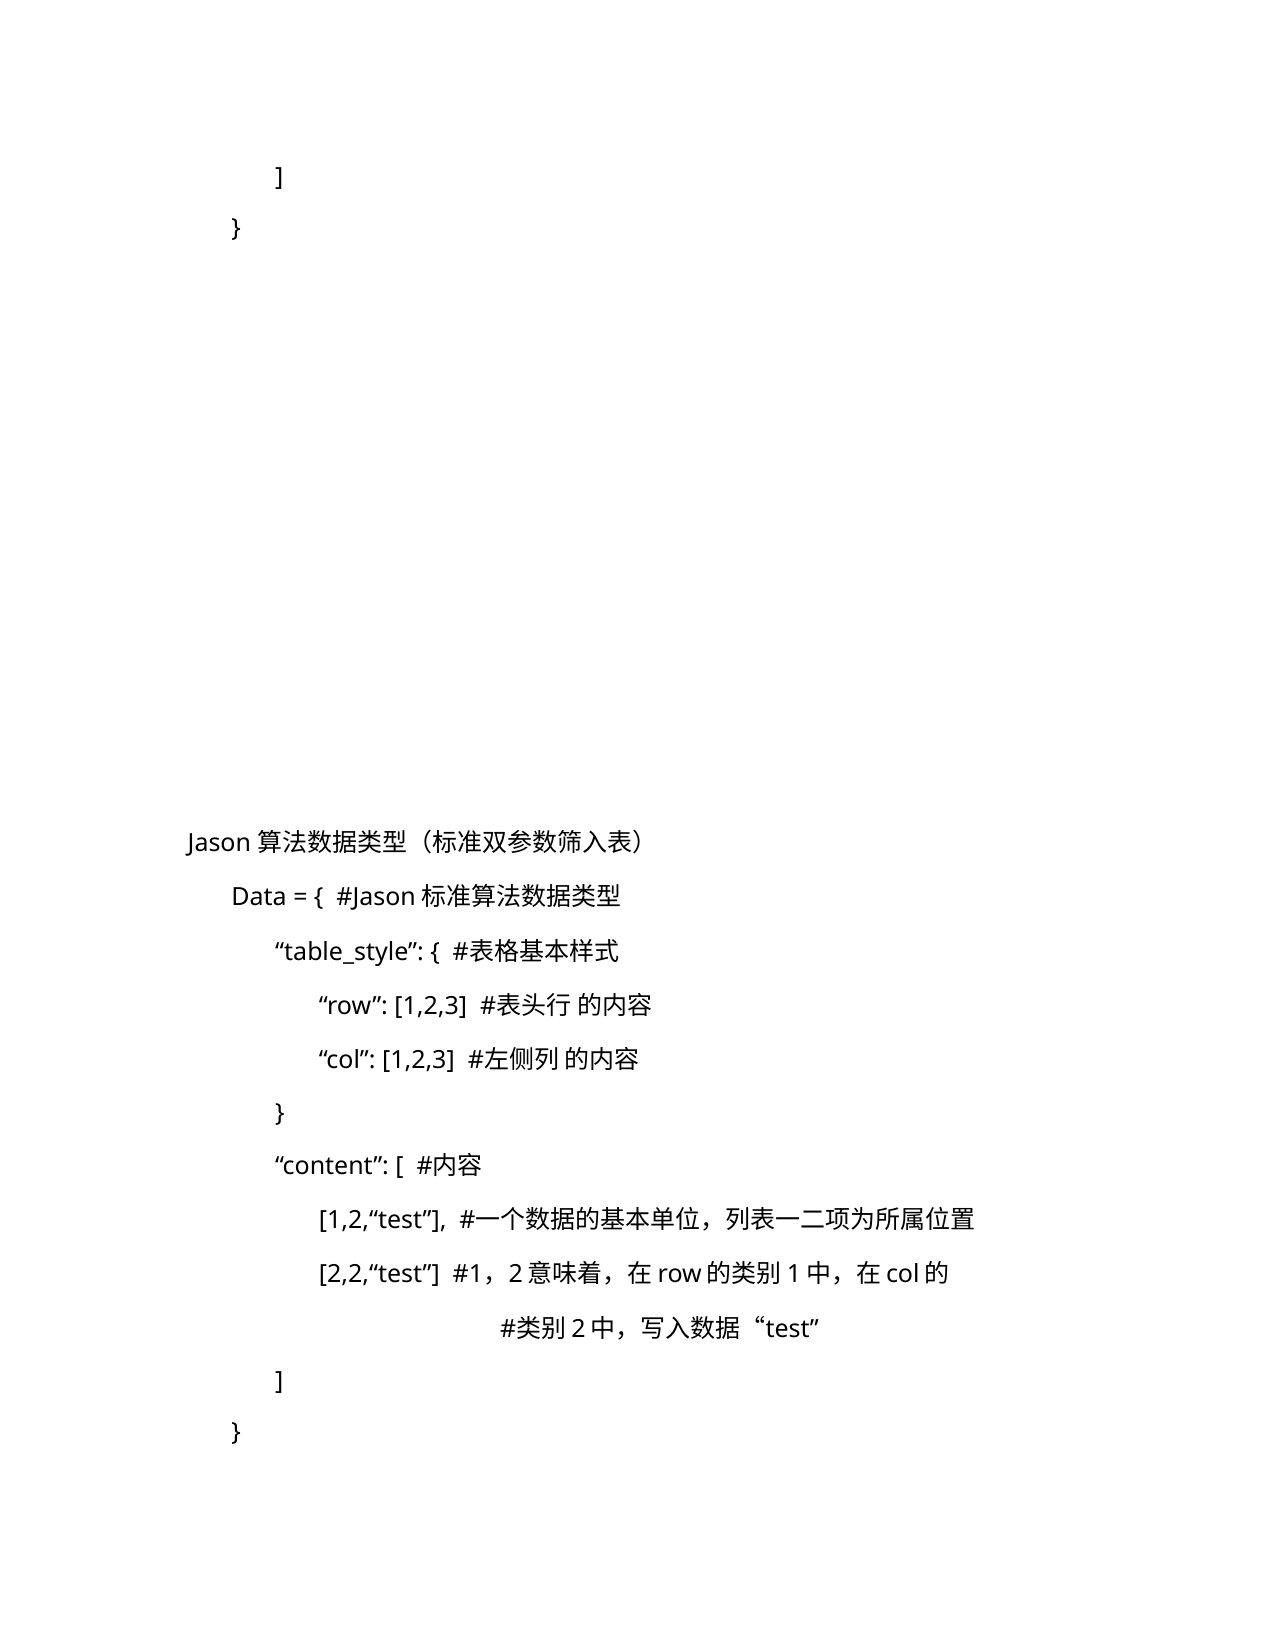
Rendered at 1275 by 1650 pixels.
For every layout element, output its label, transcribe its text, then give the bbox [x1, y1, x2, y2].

text ] [231, 159, 1087, 193]
text ] [231, 1363, 1087, 1397]
text #类别2中，写入数据“test” [450, 1308, 1087, 1344]
text “row”: [1,2,3] #表头行 的内容 [187, 985, 1087, 1022]
text “col”: [1,2,3] #左侧列 的内容 [187, 1040, 1087, 1076]
text Data = { #Jason标准算法数据类型 [187, 877, 1087, 913]
text [1,2,“test”], #一个数据的基本单位，列表一二项为所属位置 [275, 1199, 1087, 1236]
text } [187, 1414, 1087, 1448]
text [2,2,“test”] #1，2意味着，在row的类别1中，在col的 [319, 1254, 1087, 1290]
text “content”: [ #内容 [231, 1145, 1087, 1181]
text “table_style”: { #表格基本样式 [187, 931, 1087, 967]
text } [231, 1094, 1087, 1128]
text Jason 算法数据类型（标准双参数筛入表） [187, 822, 1087, 858]
text } [187, 210, 1087, 244]
